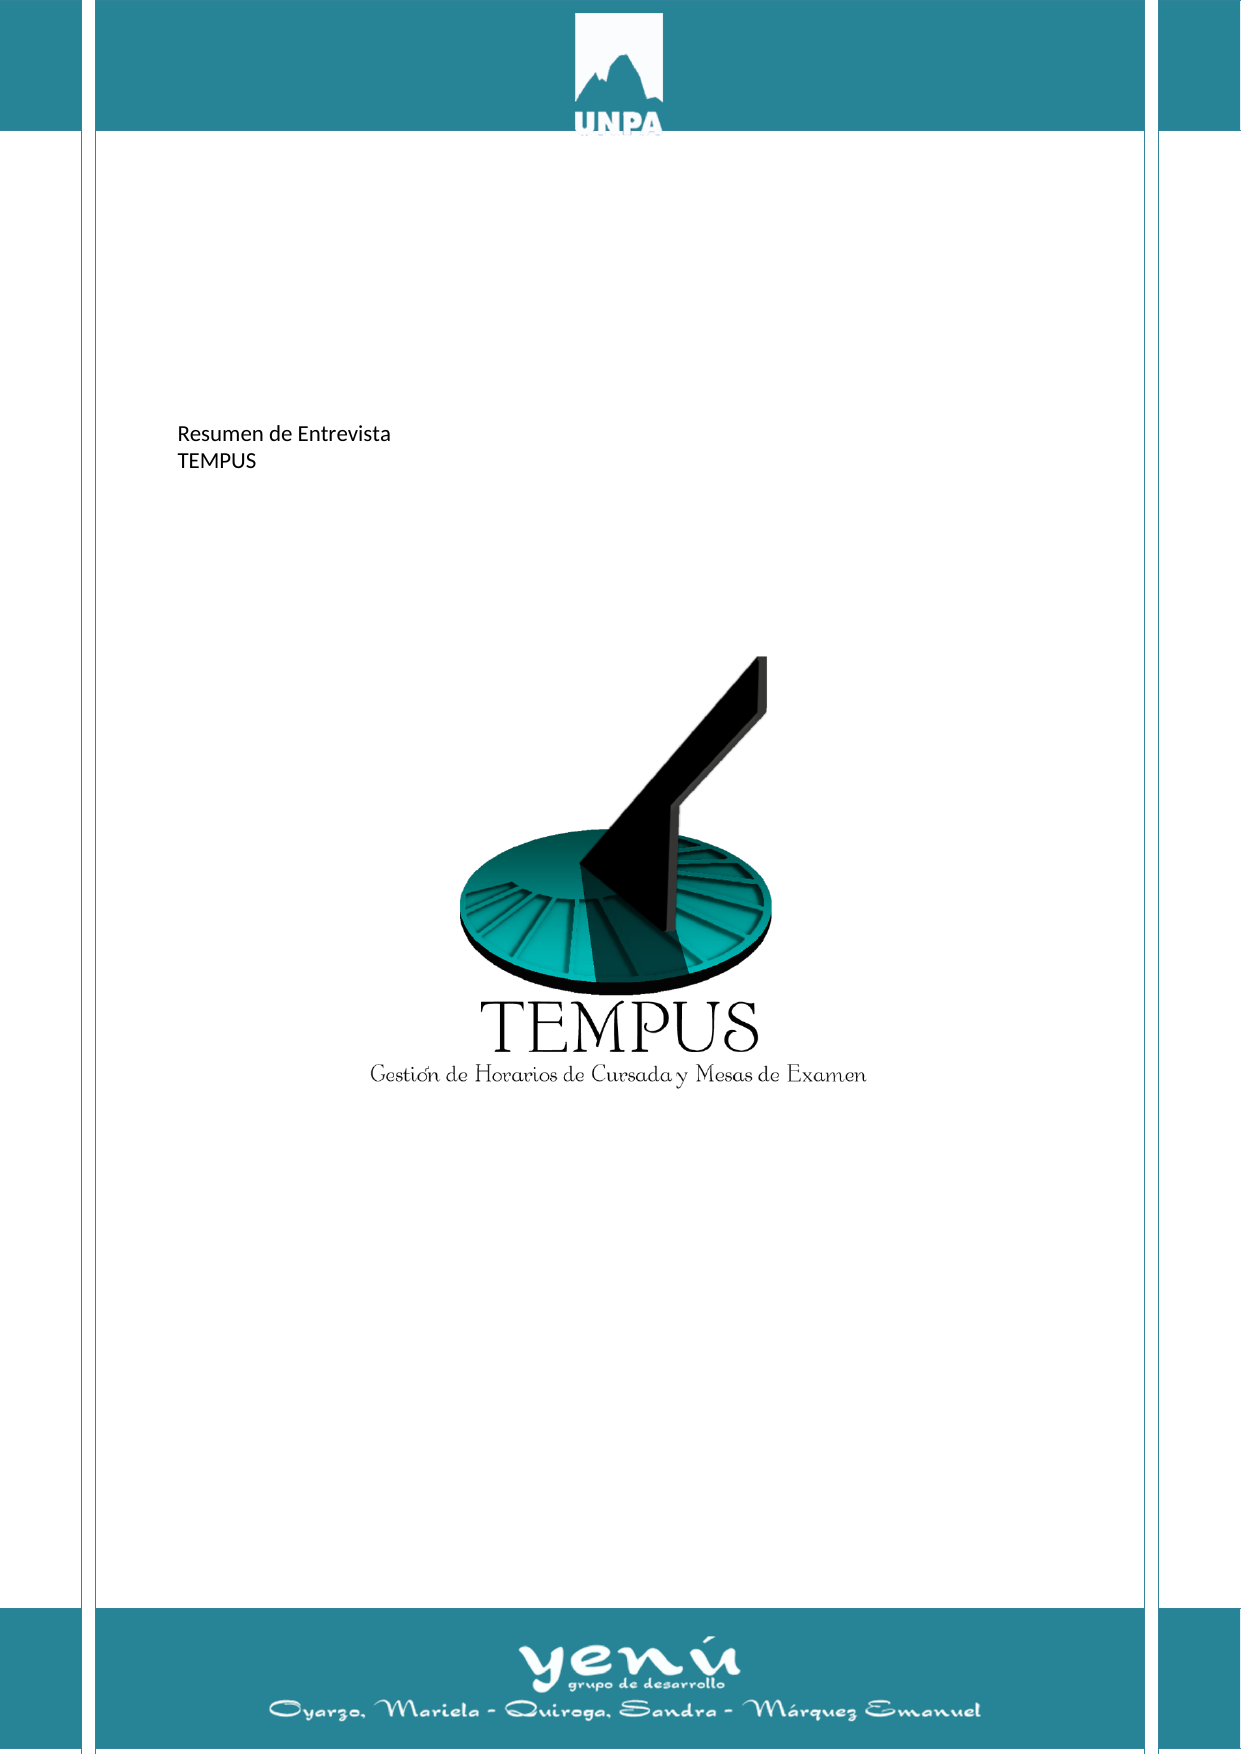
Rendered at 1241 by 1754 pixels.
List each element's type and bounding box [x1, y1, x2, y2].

picture [177, 1634, 1064, 1723]
picture [368, 650, 869, 1101]
picture [568, 11, 669, 137]
